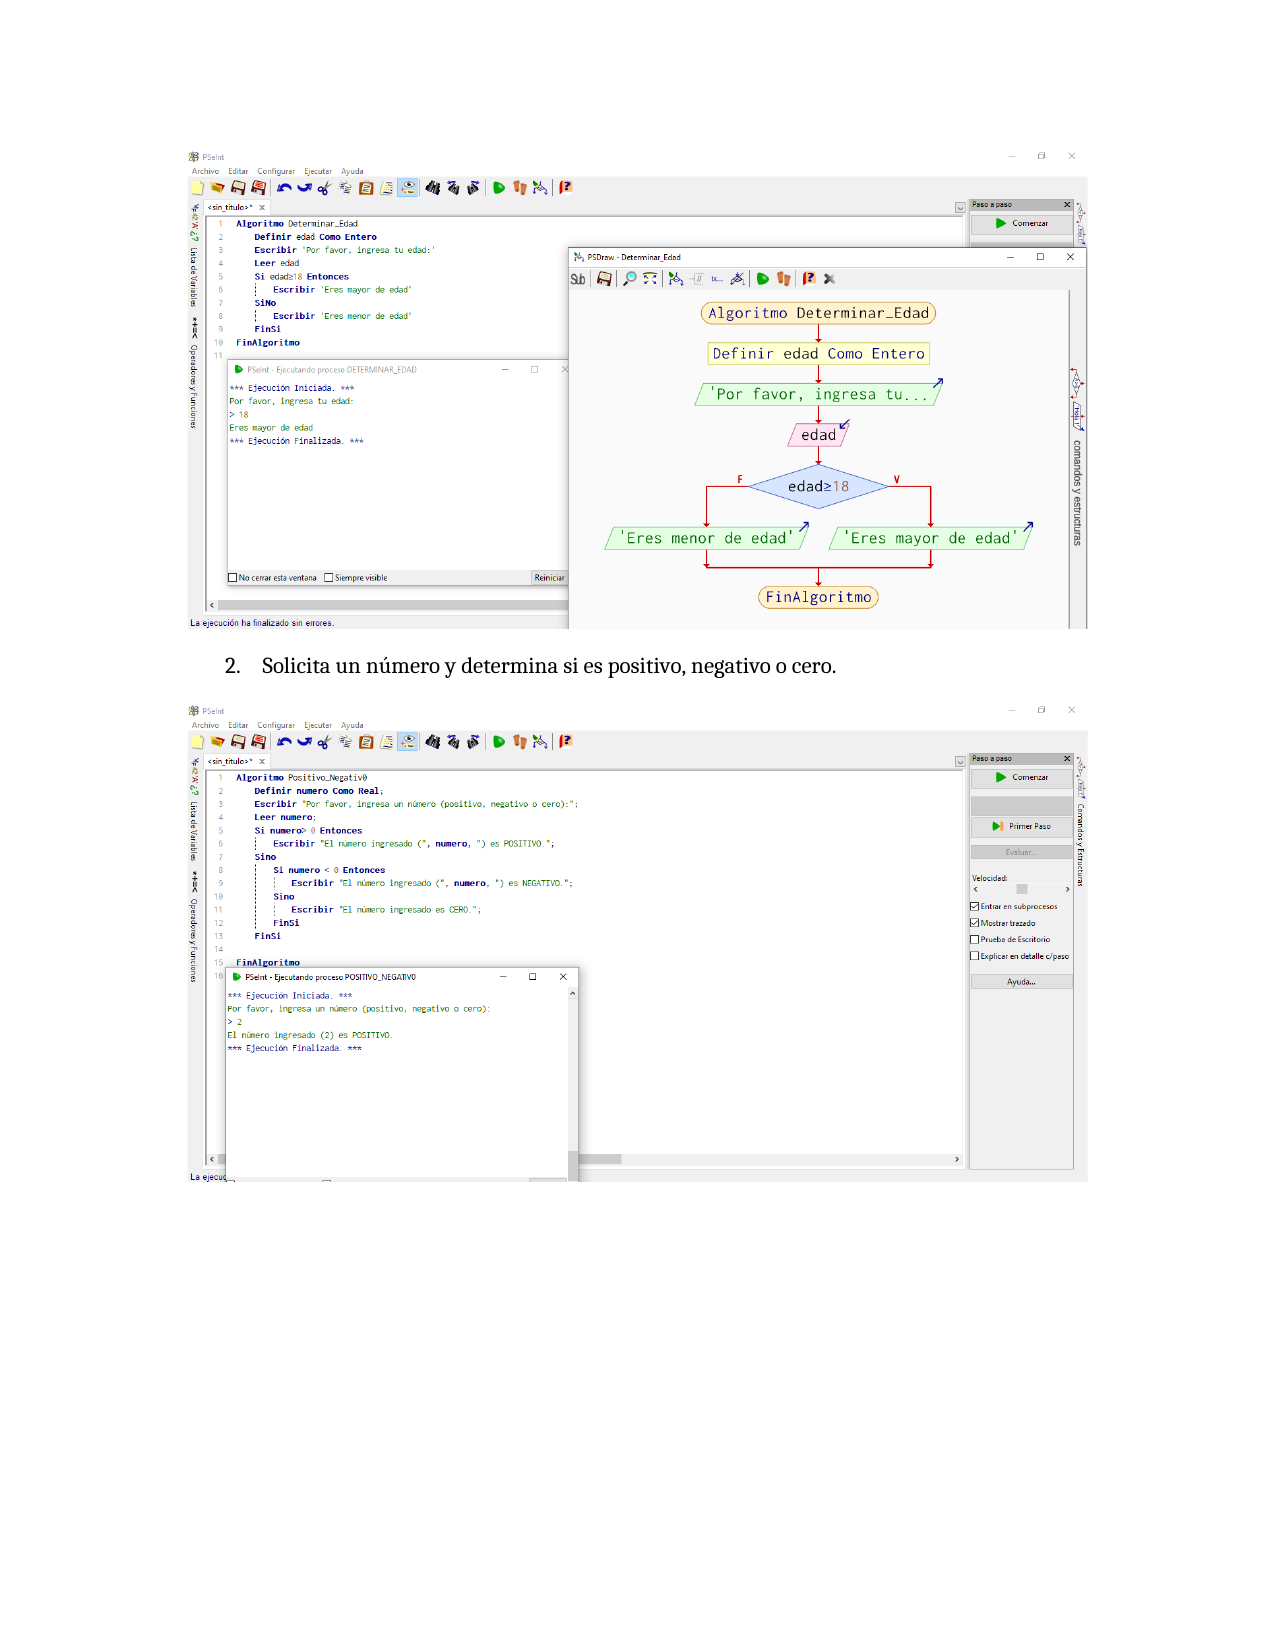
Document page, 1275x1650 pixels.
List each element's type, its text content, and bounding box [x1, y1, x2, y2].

picture [187, 703, 1088, 1182]
list Solicita un número y determina si es positivo, negativo o cero. [225, 653, 1087, 679]
picture [187, 150, 1088, 629]
